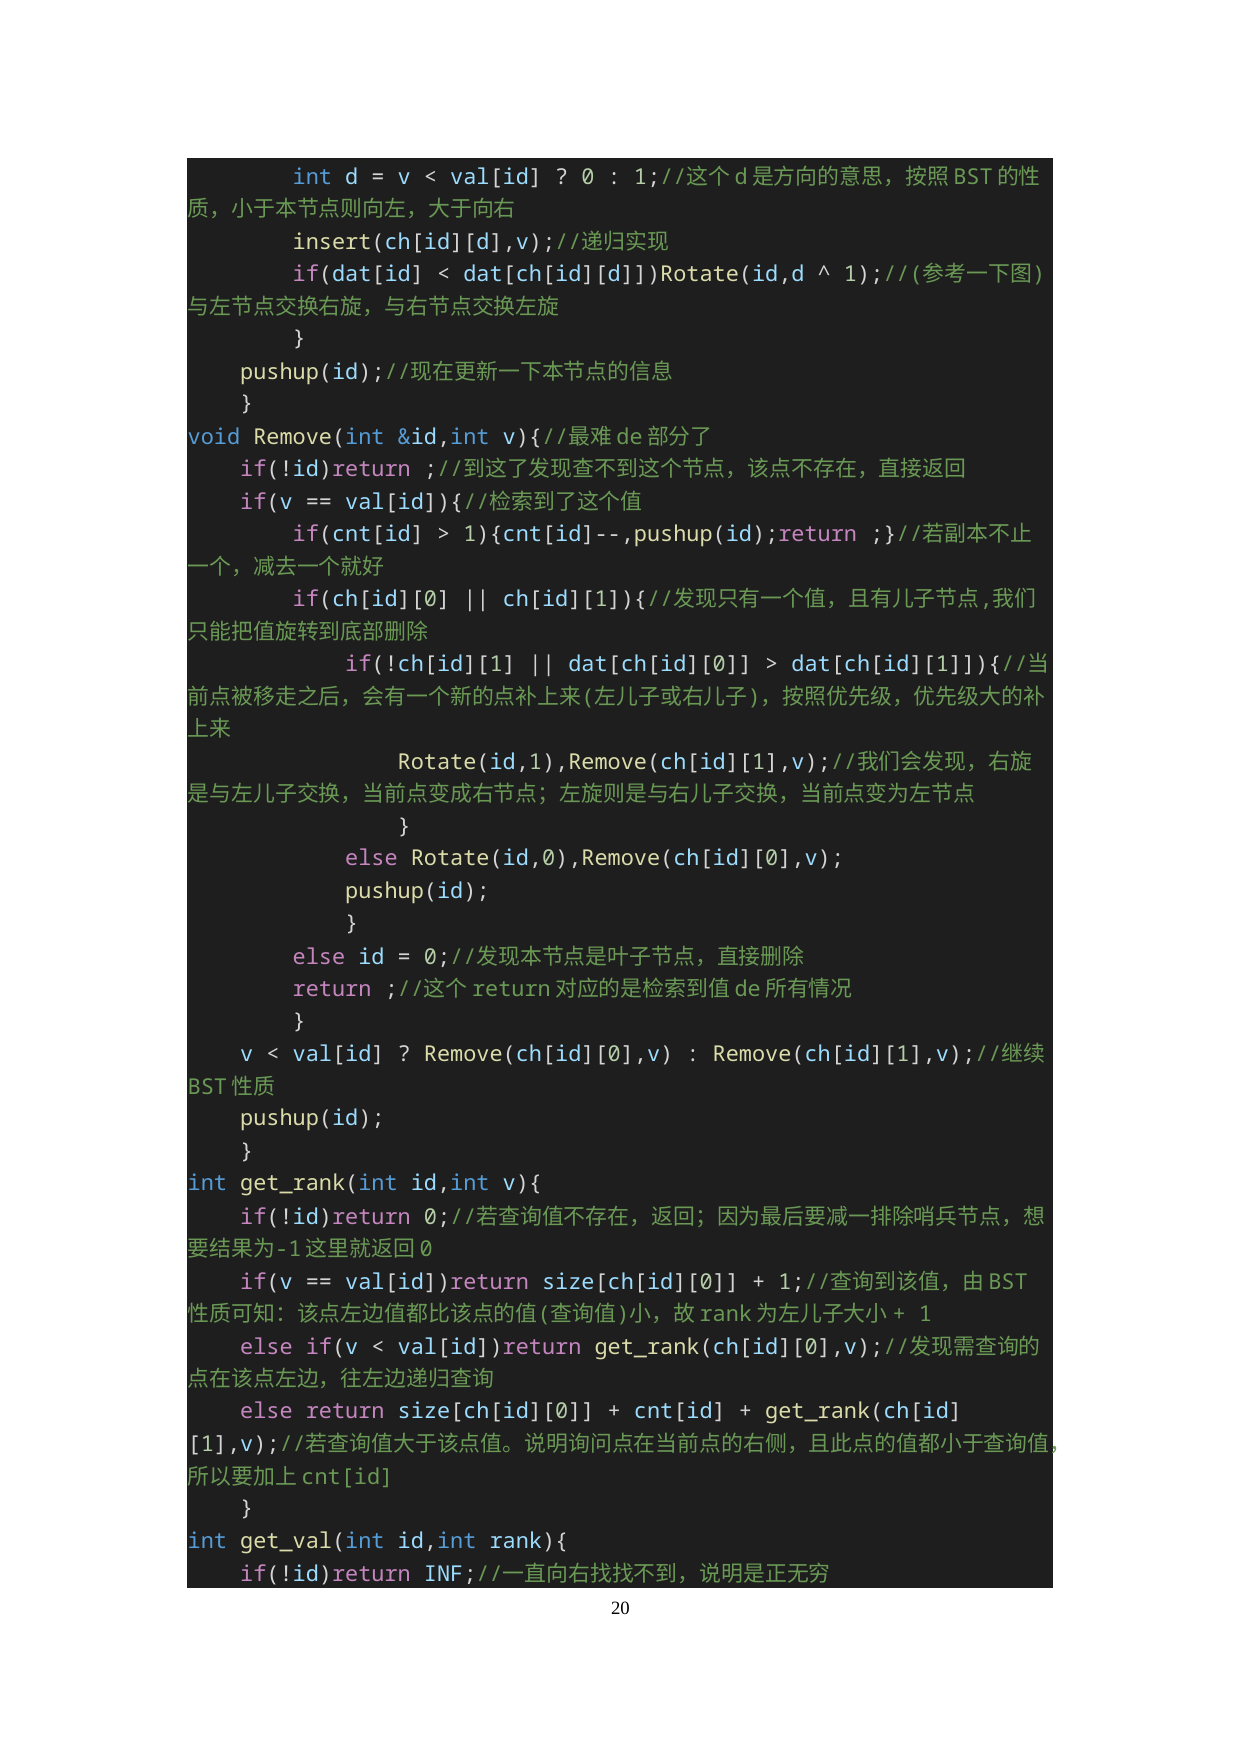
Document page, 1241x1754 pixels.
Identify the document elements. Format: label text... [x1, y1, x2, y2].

text } [187, 386, 1053, 418]
text if(!id)return ;//到这了发现查不到这个节点，该点不存在，直接返回 [187, 451, 1053, 483]
text pushup(id); [187, 1101, 1053, 1133]
text else return size[ch[id][0]] + cnt[id] + get_rank(ch[id][1],v);//若查询值大于该点值。说明询问点在当前点的右侧，且此点的值都小于查询值，所以要加上cnt[id] [187, 1393, 1053, 1491]
text pushup(id); [187, 873, 1053, 906]
text else id = 0;//发现本节点是叶子节点，直接删除 [187, 938, 1053, 971]
text } [187, 1491, 1053, 1523]
text } [187, 906, 1053, 938]
text } [187, 1003, 1053, 1036]
text int get_val(int id,int rank){ [187, 1523, 1053, 1556]
text } [187, 321, 1053, 353]
text void Remove(int &id,int v){//最难de部分了 [187, 418, 1053, 451]
text else if(v < val[id])return get_rank(ch[id][0],v);//发现需查询的点在该点左边，往左边递归查询 [187, 1328, 1053, 1393]
text int d = v < val[id] ? 0 : 1;//这个d是方向的意思，按照BST的性质，小于本节点则向左，大于向右 [187, 158, 1053, 223]
text Rotate(id,1),Remove(ch[id][1],v);//我们会发现，右旋是与左儿子交换，当前点变成右节点；左旋则是与右儿子交换，当前点变为左节点 [187, 743, 1053, 808]
text if(!id)return 0;//若查询值不存在，返回；因为最后要减一排除哨兵节点，想要结果为-1这里就返回0 [187, 1198, 1053, 1263]
text else Rotate(id,0),Remove(ch[id][0],v); [187, 841, 1053, 873]
text if(ch[id][0] || ch[id][1]){//发现只有一个值，且有儿子节点,我们只能把值旋转到底部删除 [187, 581, 1053, 646]
text pushup(id);//现在更新一下本节点的信息 [187, 353, 1053, 386]
text insert(ch[id][d],v);//递归实现 [187, 223, 1053, 256]
text if(!id)return INF;//一直向右找找不到，说明是正无穷 [187, 1556, 1053, 1588]
text } [187, 1133, 1053, 1166]
text int get_rank(int id,int v){ [187, 1166, 1053, 1198]
text if(!ch[id][1] || dat[ch[id][0]] > dat[ch[id][1]]){//当前点被移走之后，会有一个新的点补上来(左儿子或右儿子)，按照优先级，优先级大的补上来 [187, 646, 1053, 743]
text return ;//这个return对应的是检索到值de所有情况 [187, 971, 1053, 1003]
text if(v == val[id])return size[ch[id][0]] + 1;//查询到该值，由BST性质可知：该点左边值都比该点的值(查询值)小，故rank为左儿子大小 + 1 [187, 1263, 1053, 1328]
text v < val[id] ? Remove(ch[id][0],v) : Remove(ch[id][1],v);//继续BST性质 [187, 1036, 1053, 1101]
text if(v == val[id]){//检索到了这个值 [187, 483, 1053, 516]
text } [187, 808, 1053, 841]
text if(cnt[id] > 1){cnt[id]--,pushup(id);return ;}//若副本不止一个，减去一个就好 [187, 516, 1053, 581]
text if(dat[id] < dat[ch[id][d]])Rotate(id,d ^ 1);//(参考一下图)与左节点交换右旋，与右节点交换左旋 [187, 256, 1053, 321]
